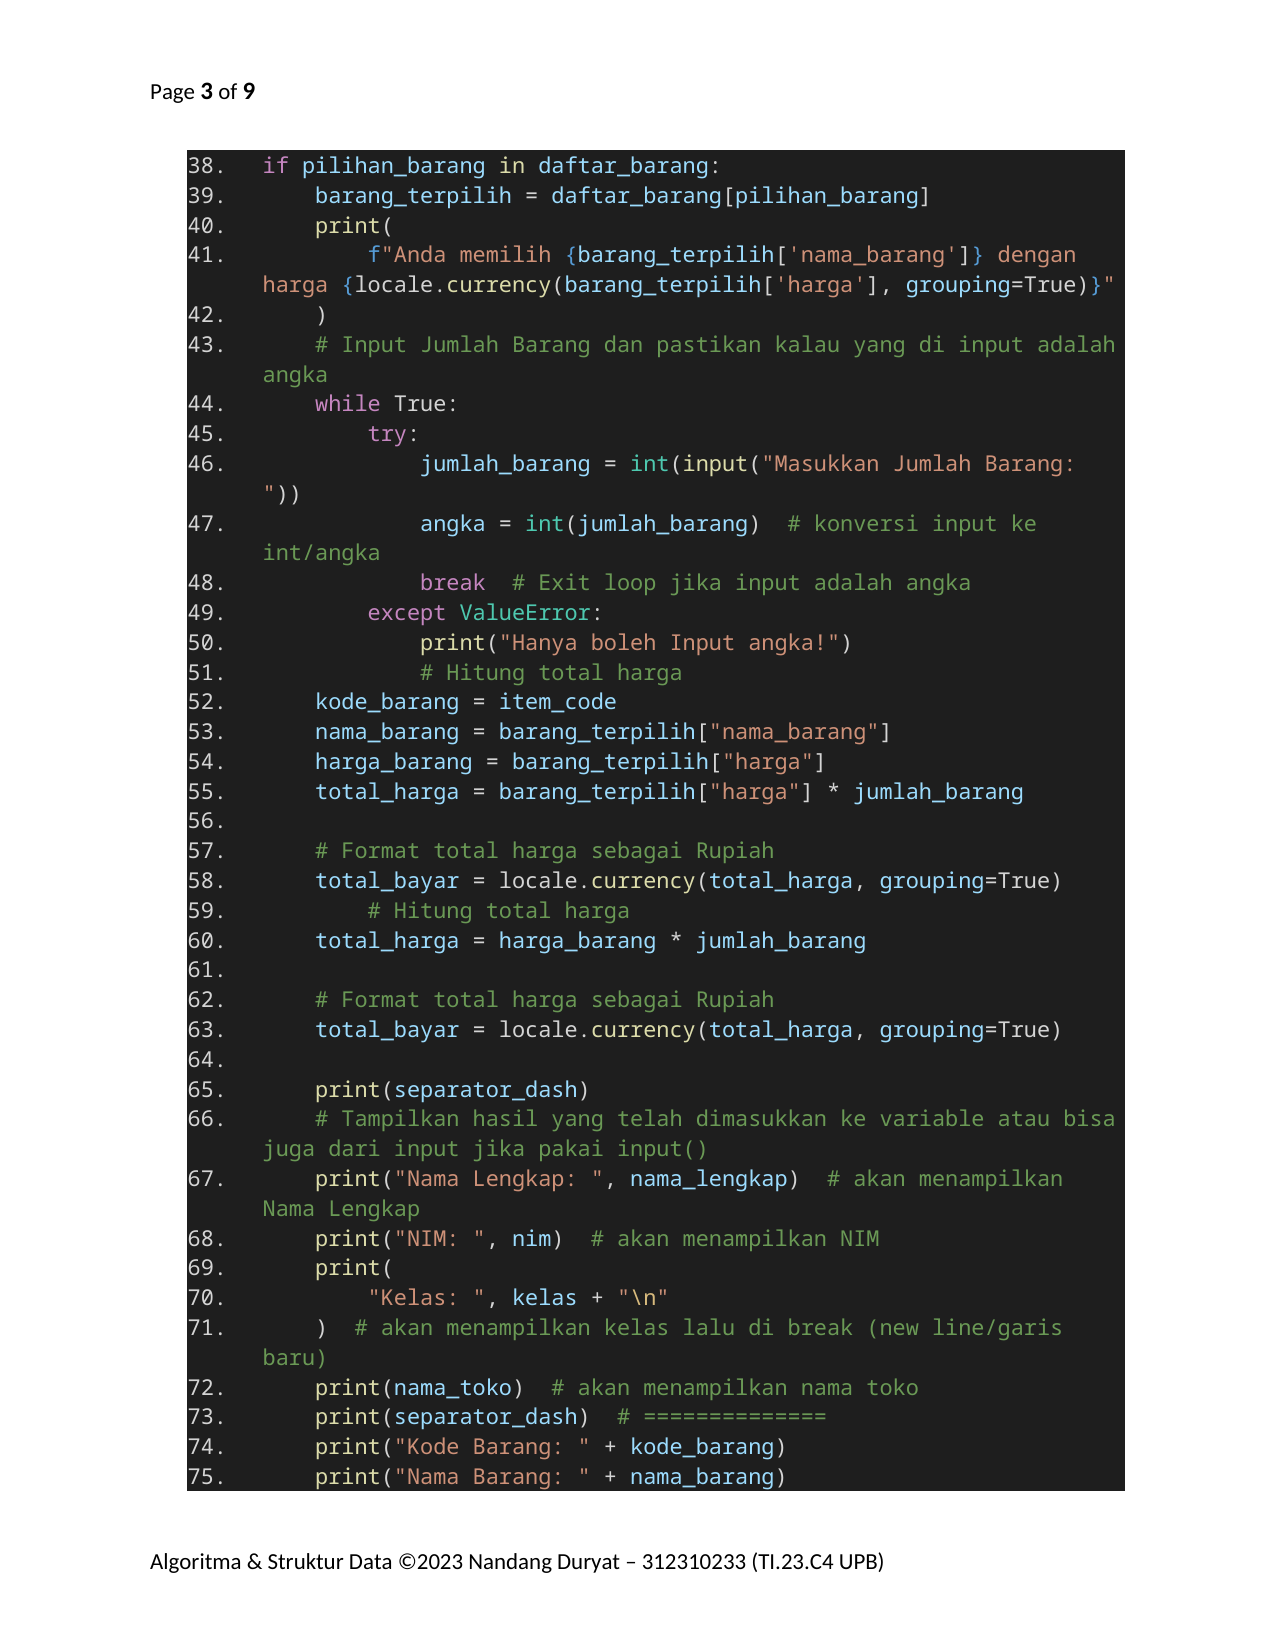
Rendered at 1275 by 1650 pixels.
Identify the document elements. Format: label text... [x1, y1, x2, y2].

list ) # akan menampilkan kelas lalu di break (new line/garis baru) [187, 1312, 1125, 1371]
list f"Anda memilih {barang_terpilih['nama_barang']} dengan harga {locale.currency(barang_terpilih['harga'], grouping=True)}" [187, 239, 1125, 299]
list # Format total harga sebagai Rupiah [187, 984, 1125, 1014]
list break # Exit loop jika input adalah angka [187, 567, 1125, 597]
list kode_barang = item_code [187, 686, 1125, 716]
list print("NIM: ", nim) # akan menampilkan NIM [187, 1222, 1125, 1252]
list print( [187, 1252, 1125, 1282]
list try: [187, 418, 1125, 448]
list print("Hanya boleh Input angka!") [187, 627, 1125, 656]
list print(nama_toko) # akan menampilkan nama toko [187, 1371, 1125, 1401]
list total_bayar = locale.currency(total_harga, grouping=True) [187, 865, 1125, 895]
list print("Nama Barang: " + nama_barang) [187, 1461, 1125, 1491]
list angka = int(jumlah_barang) # konversi input ke int/angka [187, 507, 1125, 567]
list except ValueError: [187, 597, 1125, 627]
list ) [187, 299, 1125, 329]
list total_bayar = locale.currency(total_harga, grouping=True) [187, 1014, 1125, 1044]
list # Tampilkan hasil yang telah dimasukkan ke variable atau bisa juga dari input jika pakai input() [187, 1103, 1125, 1163]
list jumlah_barang = int(input("Masukkan Jumlah Barang: ")) [187, 448, 1125, 507]
list print(separator_dash) [187, 1073, 1125, 1103]
list nama_barang = barang_terpilih["nama_barang"] [187, 716, 1125, 746]
list print( [187, 209, 1125, 239]
list print("Nama Lengkap: ", nama_lengkap) # akan menampilkan Nama Lengkap [187, 1163, 1125, 1222]
list print(separator_dash) # ============== [187, 1401, 1125, 1431]
list total_harga = harga_barang * jumlah_barang [187, 924, 1125, 954]
list "Kelas: ", kelas + "\n" [187, 1282, 1125, 1312]
list print("Kode Barang: " + kode_barang) [187, 1431, 1125, 1461]
list if pilihan_barang in daftar_barang: [187, 150, 1125, 180]
list # Hitung total harga [187, 895, 1125, 924]
list while True: [187, 388, 1125, 418]
list harga_barang = barang_terpilih["harga"] [187, 746, 1125, 776]
list # Format total harga sebagai Rupiah [187, 835, 1125, 865]
list total_harga = barang_terpilih["harga"] * jumlah_barang [187, 776, 1125, 805]
list # Hitung total harga [187, 656, 1125, 686]
list # Input Jumlah Barang dan pastikan kalau yang di input adalah angka [187, 329, 1125, 388]
list barang_terpilih = daftar_barang[pilihan_barang] [187, 180, 1125, 209]
